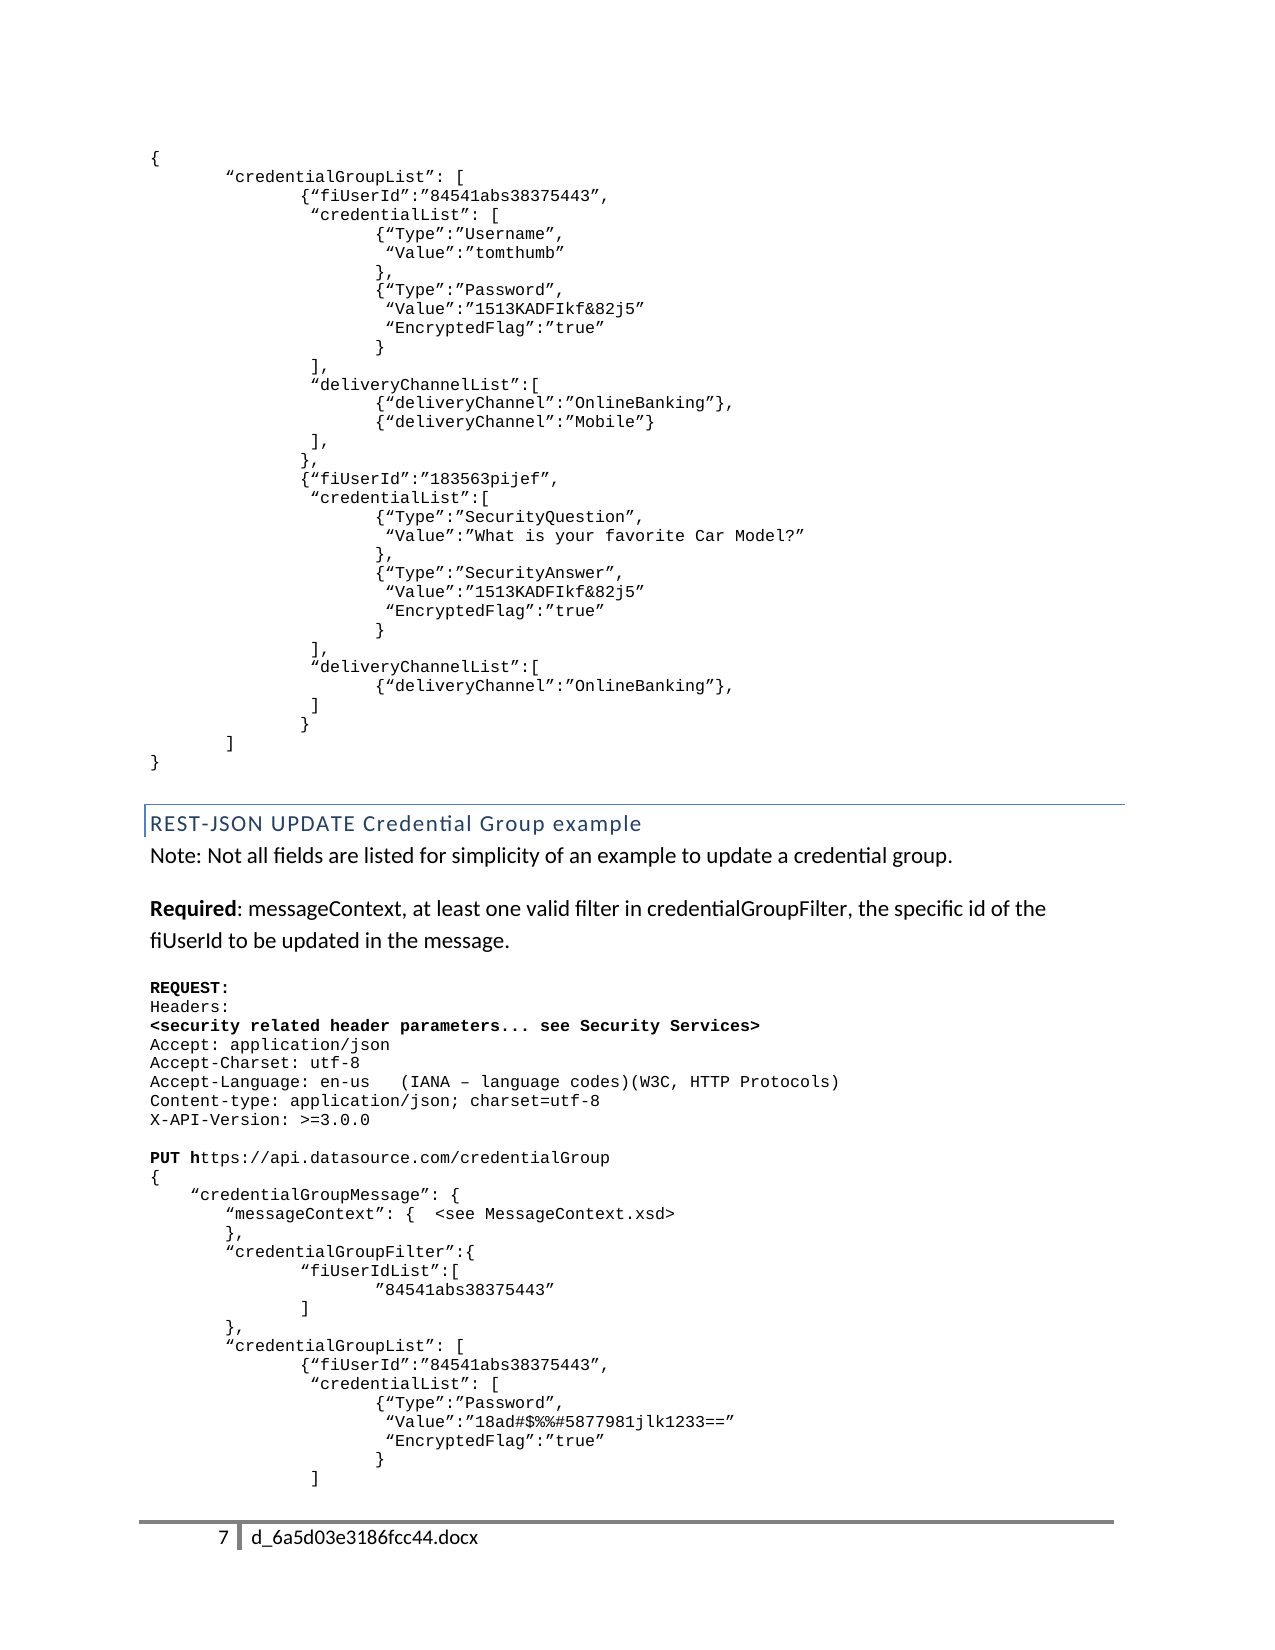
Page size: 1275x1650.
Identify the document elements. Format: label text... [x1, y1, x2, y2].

text “credentialList”: [ [225, 1376, 1125, 1394]
text } [375, 338, 1125, 357]
text “deliveryChannelList”:[ [300, 659, 1125, 678]
text { [150, 1168, 1125, 1187]
text Note: Not all fields are listed for simplicity of an example to update a credential group. [150, 841, 1125, 869]
text “deliveryChannelList”:[ [300, 376, 1125, 395]
text }, [150, 1319, 1125, 1338]
subtitle REST-JSON UPDATE Credential Group example [146, 805, 1125, 837]
text {“deliveryChannel”:”Mobile”} [375, 414, 1125, 433]
text { [150, 150, 1125, 169]
text “Value”:”1513KADFIkf&82j5” [375, 584, 1125, 602]
text ”84541abs38375443” [300, 1281, 1125, 1300]
text Headers: [150, 998, 1125, 1017]
text {“Type”:”Username”, [225, 225, 1125, 244]
text “Value”:”tomthumb” [375, 244, 1125, 263]
text {“fiUserId”:”84541abs38375443”, [225, 188, 1125, 207]
text “EncryptedFlag”:”true” [375, 602, 1125, 621]
text } [150, 753, 1125, 772]
text “EncryptedFlag”:”true” [375, 320, 1125, 338]
text “credentialGroupMessage”: { [150, 1187, 1125, 1206]
text ] [225, 734, 1125, 753]
text “messageContext”: { <see MessageContext.xsd> [225, 1206, 1125, 1225]
text Accept: application/json [150, 1036, 1125, 1055]
text {“fiUserId”:”84541abs38375443”, [225, 1357, 1125, 1376]
text ], [300, 433, 1125, 452]
text Accept-Language: en-us (IANA – language codes)(W3C, HTTP Protocols) [150, 1074, 1125, 1093]
text ], [300, 357, 1125, 376]
text } [375, 621, 1125, 640]
text {“Type”:”SecurityQuestion”, [300, 508, 1125, 527]
text ], [300, 640, 1125, 659]
text }, [375, 546, 1125, 565]
text {“Type”:”SecurityAnswer”, [375, 565, 1125, 584]
text } [225, 716, 1125, 734]
text Content-type: application/json; charset=utf-8 [150, 1093, 1125, 1112]
text “Value”:”1513KADFIkf&82j5” [375, 301, 1125, 320]
text “Value”:”18ad#$%%#5877981jlk1233==” [375, 1413, 1125, 1432]
text “credentialGroupFilter”:{ [150, 1243, 1125, 1262]
text “fiUserIdList”:[ [150, 1262, 1125, 1281]
text X-API-Version: >=3.0.0 [150, 1112, 1125, 1130]
text PUT https://api.datasource.com/credentialGroup [150, 1149, 1125, 1168]
text ] [150, 1300, 1125, 1319]
text “Value”:”What is your favorite Car Model?” [375, 527, 1125, 546]
text } [375, 1451, 1125, 1470]
text “credentialGroupList”: [ [225, 1338, 1125, 1357]
text }, [300, 452, 1125, 471]
text “EncryptedFlag”:”true” [375, 1432, 1125, 1451]
text Required: messageContext, at least one valid filter in credentialGroupFilter, the specific id of the fiUserId to be updated in the message. [150, 894, 1125, 954]
text {“Type”:”Password”, [375, 1394, 1125, 1413]
text <security related header parameters... see Security Services> [150, 1017, 1125, 1036]
text {“Type”:”Password”, [375, 282, 1125, 301]
text {“deliveryChannel”:”OnlineBanking”}, [375, 678, 1125, 697]
text “credentialList”:[ [300, 489, 1125, 508]
text “credentialGroupList”: [ [225, 169, 1125, 188]
text ] [300, 697, 1125, 716]
text {“deliveryChannel”:”OnlineBanking”}, [375, 395, 1125, 414]
text “credentialList”: [ [225, 207, 1125, 225]
text Accept-Charset: utf-8 [150, 1055, 1125, 1074]
text }, [225, 1225, 1125, 1243]
text {“fiUserId”:”183563pijef”, [300, 471, 1125, 489]
text REQUEST: [150, 979, 1125, 998]
text ] [300, 1470, 1125, 1489]
text }, [375, 263, 1125, 282]
